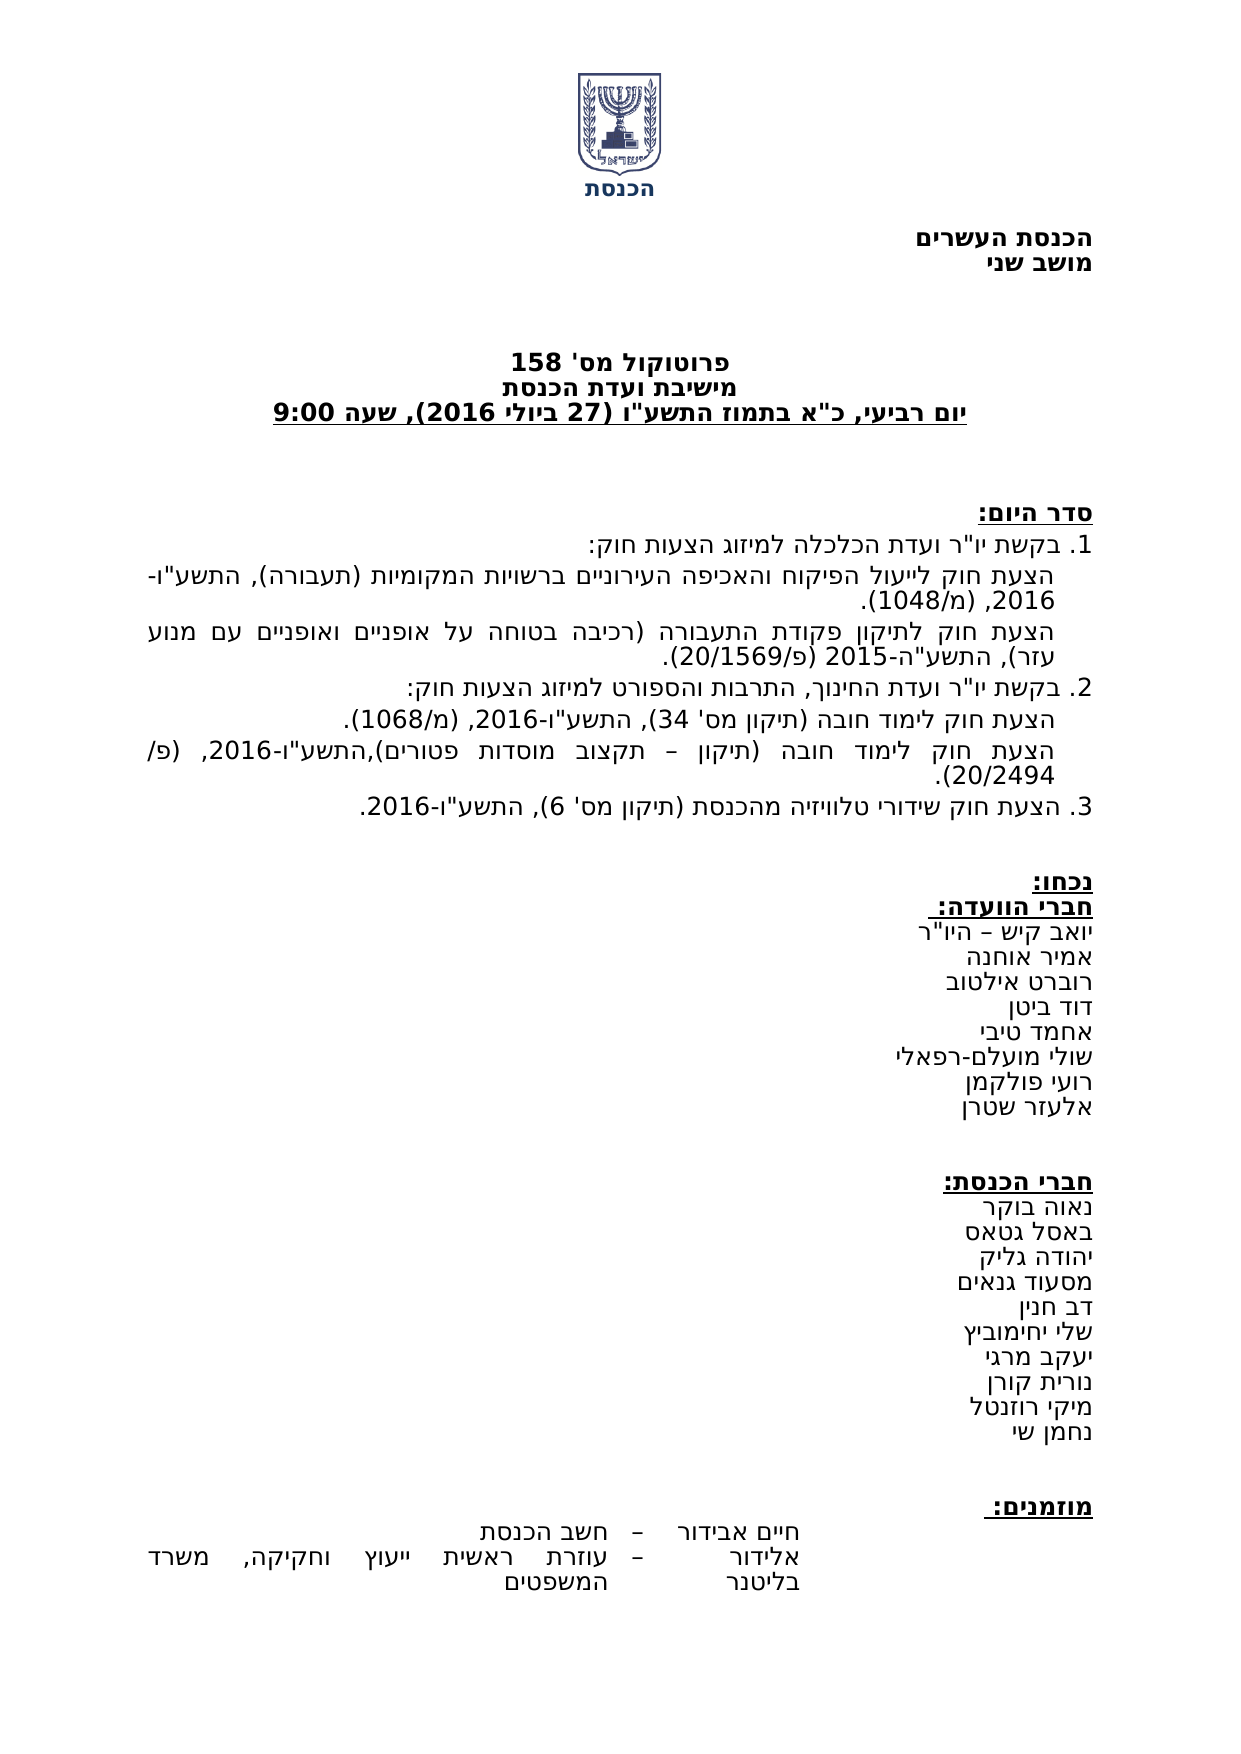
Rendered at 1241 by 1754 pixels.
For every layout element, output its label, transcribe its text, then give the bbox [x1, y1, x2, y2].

text דוד ביטן [147, 996, 1093, 1021]
text רועי פולקמן [147, 1071, 1093, 1096]
table_cell אלידור בליטנר [655, 1546, 811, 1596]
text 2. בקשת יו"ר ועדת החינוך, התרבות והספורט למיזוג הצעות חוק: [147, 677, 1093, 702]
text 3. הצעת חוק שידורי טלוויזיה מהכנסת (תיקון מס' 6), התשע"ו-2016. [147, 796, 1093, 821]
text הצעת חוק לייעול הפיקוח והאכיפה העירוניים ברשויות המקומיות (תעבורה), התשע"ו-2016, (מ/1048). [147, 564, 1056, 614]
text יואב קיש – היו"ר [147, 921, 1093, 946]
table_cell עוזרת ראשית ייעוץ וחקיקה, משרד המשפטים [136, 1546, 620, 1596]
text מוזמנים: [147, 1496, 1093, 1521]
picture [578, 73, 662, 176]
text נחמן שי [147, 1421, 1093, 1446]
text הצעת חוק לימוד חובה (תיקון – תקצוב מוסדות פטורים),התשע"ו-2016, (פ/20/2494). [147, 739, 1056, 789]
text רוברט אילטוב [147, 971, 1093, 996]
text מסעוד גנאים [147, 1271, 1093, 1296]
text הצעת חוק לתיקון פקודת התעבורה (רכיבה בטוחה על אופניים ואופניים עם מנוע עזר), התשע"ה-2015 (פ/20/1569). [147, 621, 1056, 671]
text מיקי רוזנטל [147, 1396, 1093, 1421]
text יעקב מרגי [147, 1346, 1093, 1371]
table_header – [620, 1521, 655, 1546]
text באסל גטאס [147, 1221, 1093, 1246]
text נורית קורן [147, 1371, 1093, 1396]
text שולי מועלם-רפאלי [147, 1046, 1093, 1071]
text דב חנין [147, 1296, 1093, 1321]
text סדר היום: [147, 502, 1093, 527]
text נכחו: [147, 871, 1093, 896]
text חברי הכנסת: [147, 1171, 1093, 1196]
text אחמד טיבי [147, 1021, 1093, 1046]
text מושב שני [147, 252, 1093, 277]
text מישיבת ועדת הכנסת [147, 377, 1093, 402]
text 1. בקשת יו"ר ועדת הכלכלה למיזוג הצעות חוק: [147, 533, 1093, 558]
text הצעת חוק לימוד חובה (תיקון מס' 34), התשע"ו-2016, (מ/1068). [147, 708, 1056, 733]
text נאוה בוקר [147, 1196, 1093, 1221]
text הכנסת העשרים [147, 227, 1093, 252]
table_cell – [620, 1546, 655, 1596]
text שלי יחימוביץ [147, 1321, 1093, 1346]
text אמיר אוחנה [147, 946, 1093, 971]
table_header חיים אבידור [655, 1521, 811, 1546]
text יום רביעי, כ"א בתמוז התשע"ו (27 ביולי 2016), שעה 9:00 [147, 402, 1093, 427]
text יהודה גליק [147, 1246, 1093, 1271]
text פרוטוקול מס' 158 [147, 352, 1093, 377]
table_header חשב הכנסת [136, 1521, 620, 1546]
text אלעזר שטרן [147, 1096, 1093, 1121]
text חברי הוועדה: [147, 896, 1093, 921]
